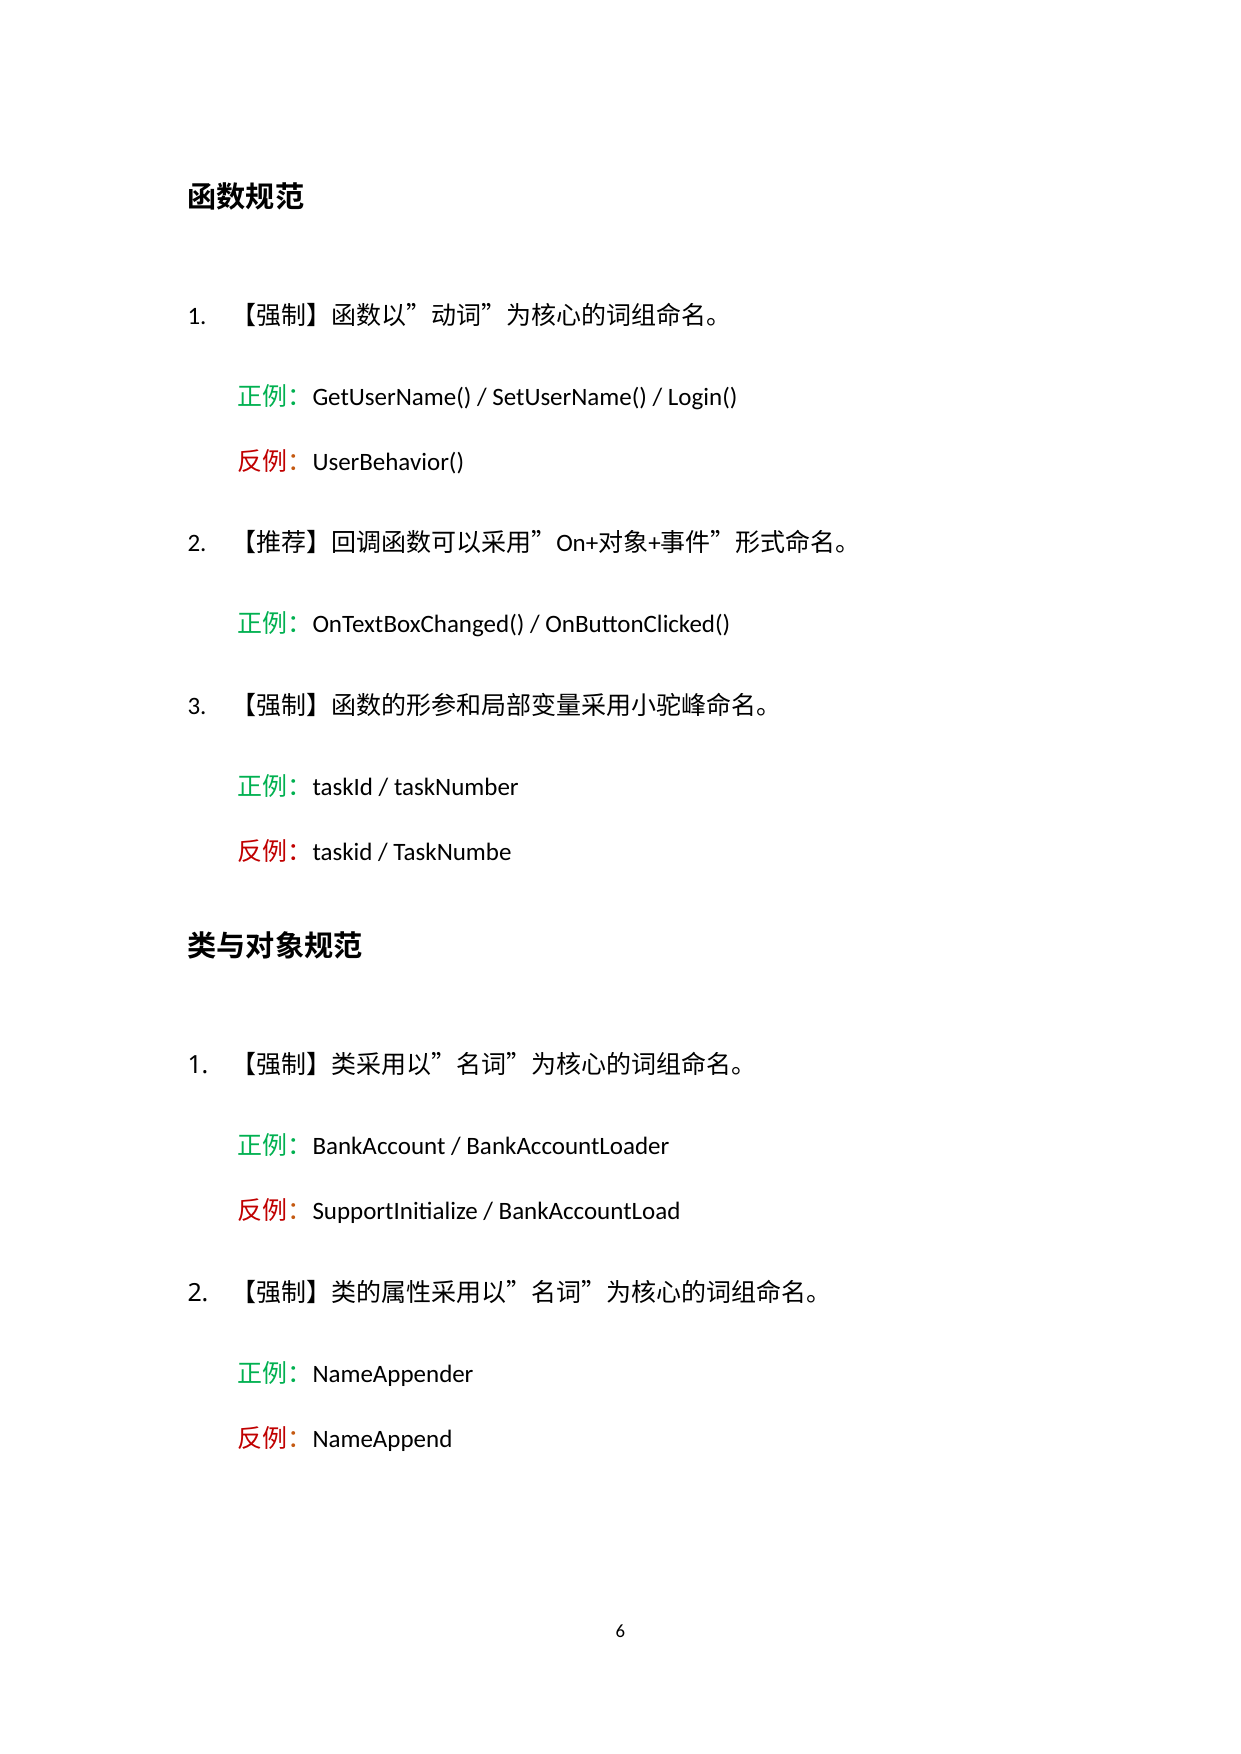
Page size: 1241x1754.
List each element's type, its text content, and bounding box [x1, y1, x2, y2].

list 【强制】函数以”动词”为核心的词组命名。 [187, 281, 1053, 346]
text 正例：OnTextBoxChanged() / OnButtonClicked() [187, 589, 1053, 654]
text 正例：BankAccount / BankAccountLoader [187, 1111, 1053, 1176]
text 反例：NameAppend [187, 1404, 1053, 1469]
list 【强制】类的属性采用以”名词”为核心的词组命名。 [187, 1258, 1053, 1323]
text 反例：UserBehavior() [187, 427, 1053, 492]
text 反例：taskid / TaskNumbe [187, 817, 1053, 882]
list 【强制】类采用以”名词”为核心的词组命名。 [187, 1030, 1053, 1095]
text 反例：SupportInitialize / BankAccountLoad [187, 1176, 1053, 1241]
subtitle 类与对象规范 [187, 911, 1053, 976]
subtitle 函数规范 [187, 162, 1053, 227]
list 【强制】函数的形参和局部变量采用小驼峰命名。 [187, 671, 1053, 736]
text 正例：GetUserName() / SetUserName() / Login() [187, 362, 1053, 427]
list 【推荐】回调函数可以采用”On+对象+事件”形式命名。 [187, 508, 1053, 573]
text 正例：NameAppender [187, 1339, 1053, 1404]
text 正例：taskId / taskNumber [187, 752, 1053, 817]
